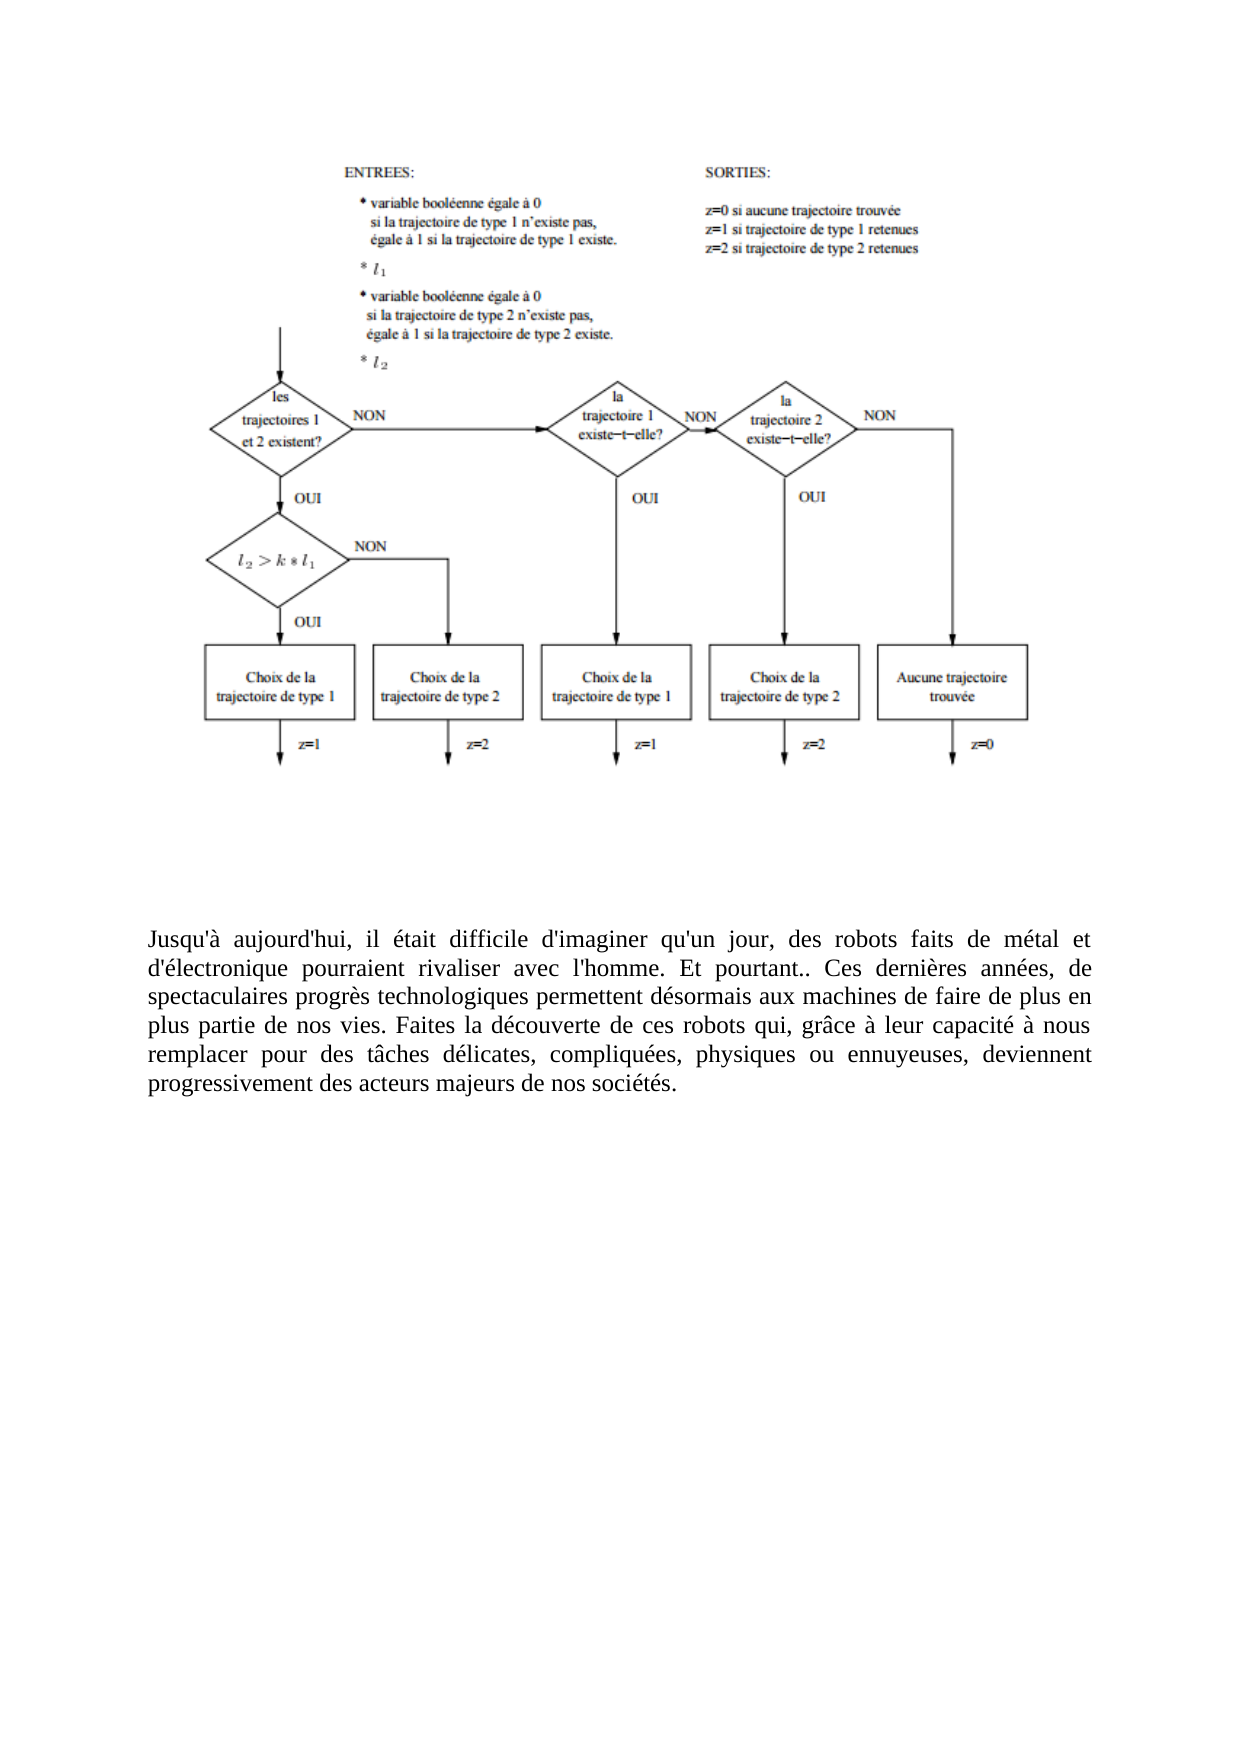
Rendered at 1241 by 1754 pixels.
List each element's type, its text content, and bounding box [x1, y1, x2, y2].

text Jusqu'à aujourd'hui, il était difficile d'imaginer qu'un jour, des robots faits de métal et d'électronique pourraient rivaliser avec l'homme. Et pourtant.. Ces dernières années, de spectaculaires progrès technologiques permettent désormais aux machines de faire de plus en plus partie de nos vies. Faites la découverte de ces robots qui, grâce à leur capacité à nous remplacer pour des tâches délicates, compliquées, physiques ou ennuyeuses, deviennent progressivement des acteurs majeurs de nos sociétés. [148, 924, 1093, 1096]
picture [162, 147, 1107, 793]
